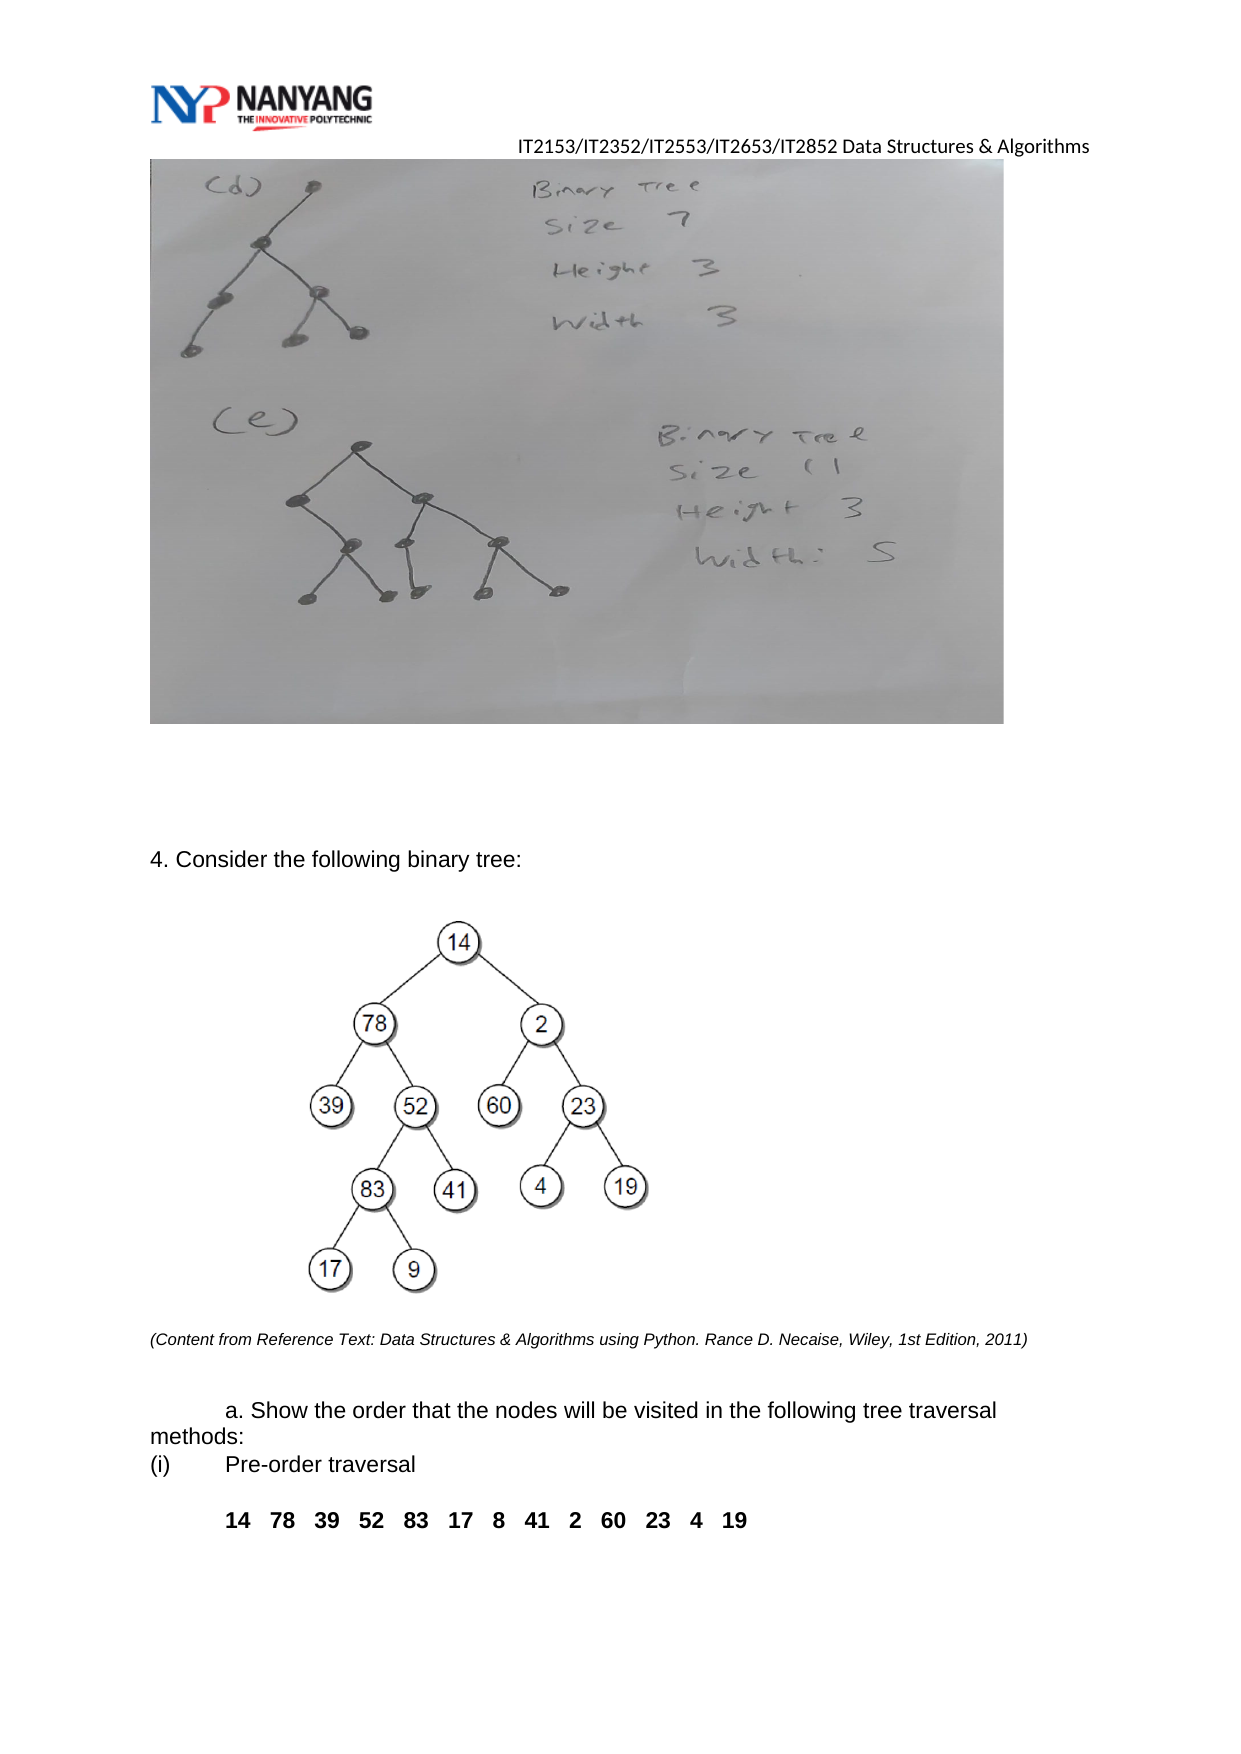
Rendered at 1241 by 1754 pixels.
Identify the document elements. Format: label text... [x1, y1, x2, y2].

picture [150, 898, 829, 1303]
list a. Show the order that the nodes will be visited in the following tree traversal methods: [150, 1397, 1090, 1449]
picture [150, 159, 1004, 724]
text 14 78 39 52 83 17 8 41 2 60 23 4 19 [225, 1507, 1090, 1562]
text (Content from Reference Text: Data Structures & Algorithms using Python. Rance D. Necaise, Wiley, 1st Edition, 2011) [150, 1330, 1090, 1397]
text (i) Pre-order traversal [150, 1451, 1090, 1477]
